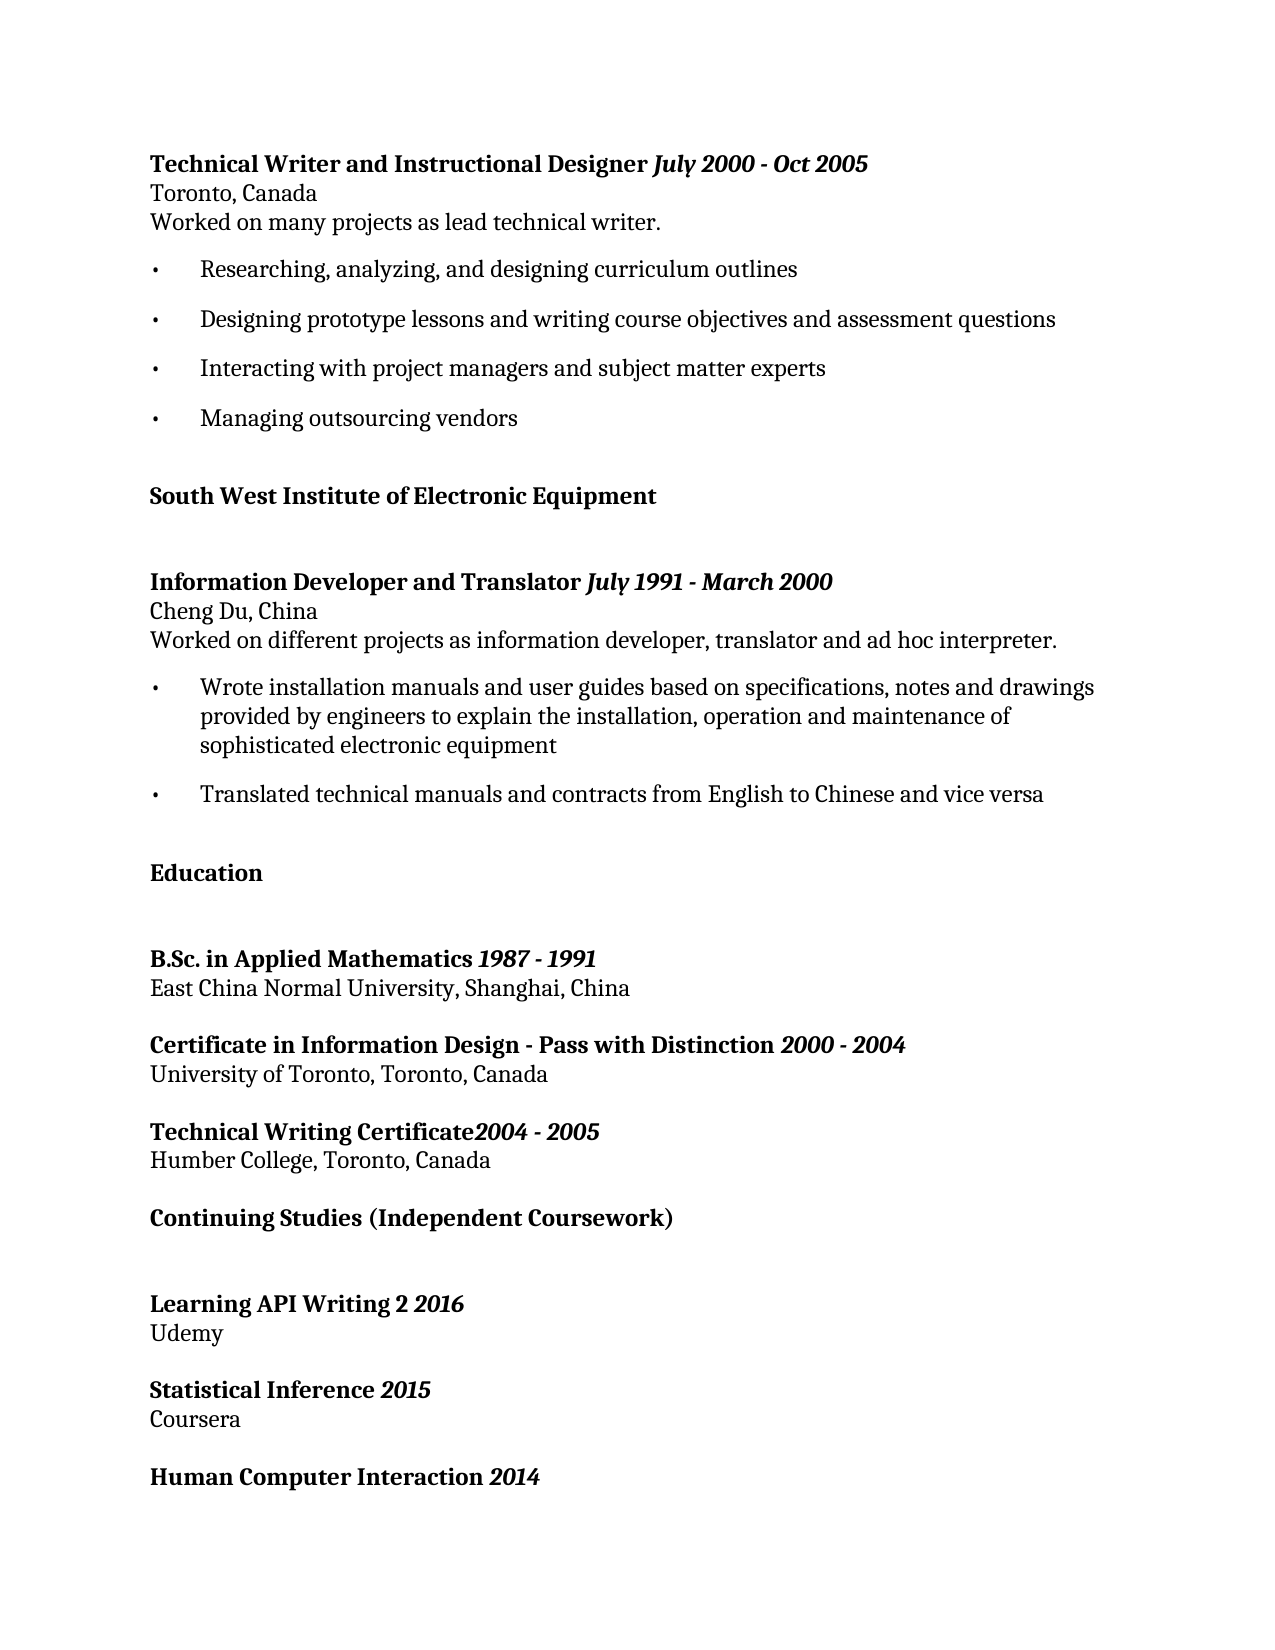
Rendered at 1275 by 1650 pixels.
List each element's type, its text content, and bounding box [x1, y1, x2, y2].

text South West Institute of Electronic Equipment Information Developer and Translator July 1991 - March 2000 Cheng Du, China Worked on different projects as information developer, translator and ad hoc interpreter. [150, 482, 1125, 654]
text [150, 859, 1125, 1491]
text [150, 150, 1125, 236]
list Wrote installation manuals and user guides based on specifications, notes and drawings provided by engineers to explain the installation, operation and maintenance of sophisticated electronic equipment [150, 673, 1125, 759]
list Translated technical manuals and contracts from English to Chinese and vice versa [150, 780, 1125, 838]
list Designing prototype lessons and writing course objectives and assessment questions [150, 304, 1125, 333]
list Researching, analyzing, and designing curriculum outlines [150, 255, 1125, 284]
list Managing outsourcing vendors [150, 404, 1125, 461]
list Interacting with project managers and subject matter experts [150, 354, 1125, 383]
